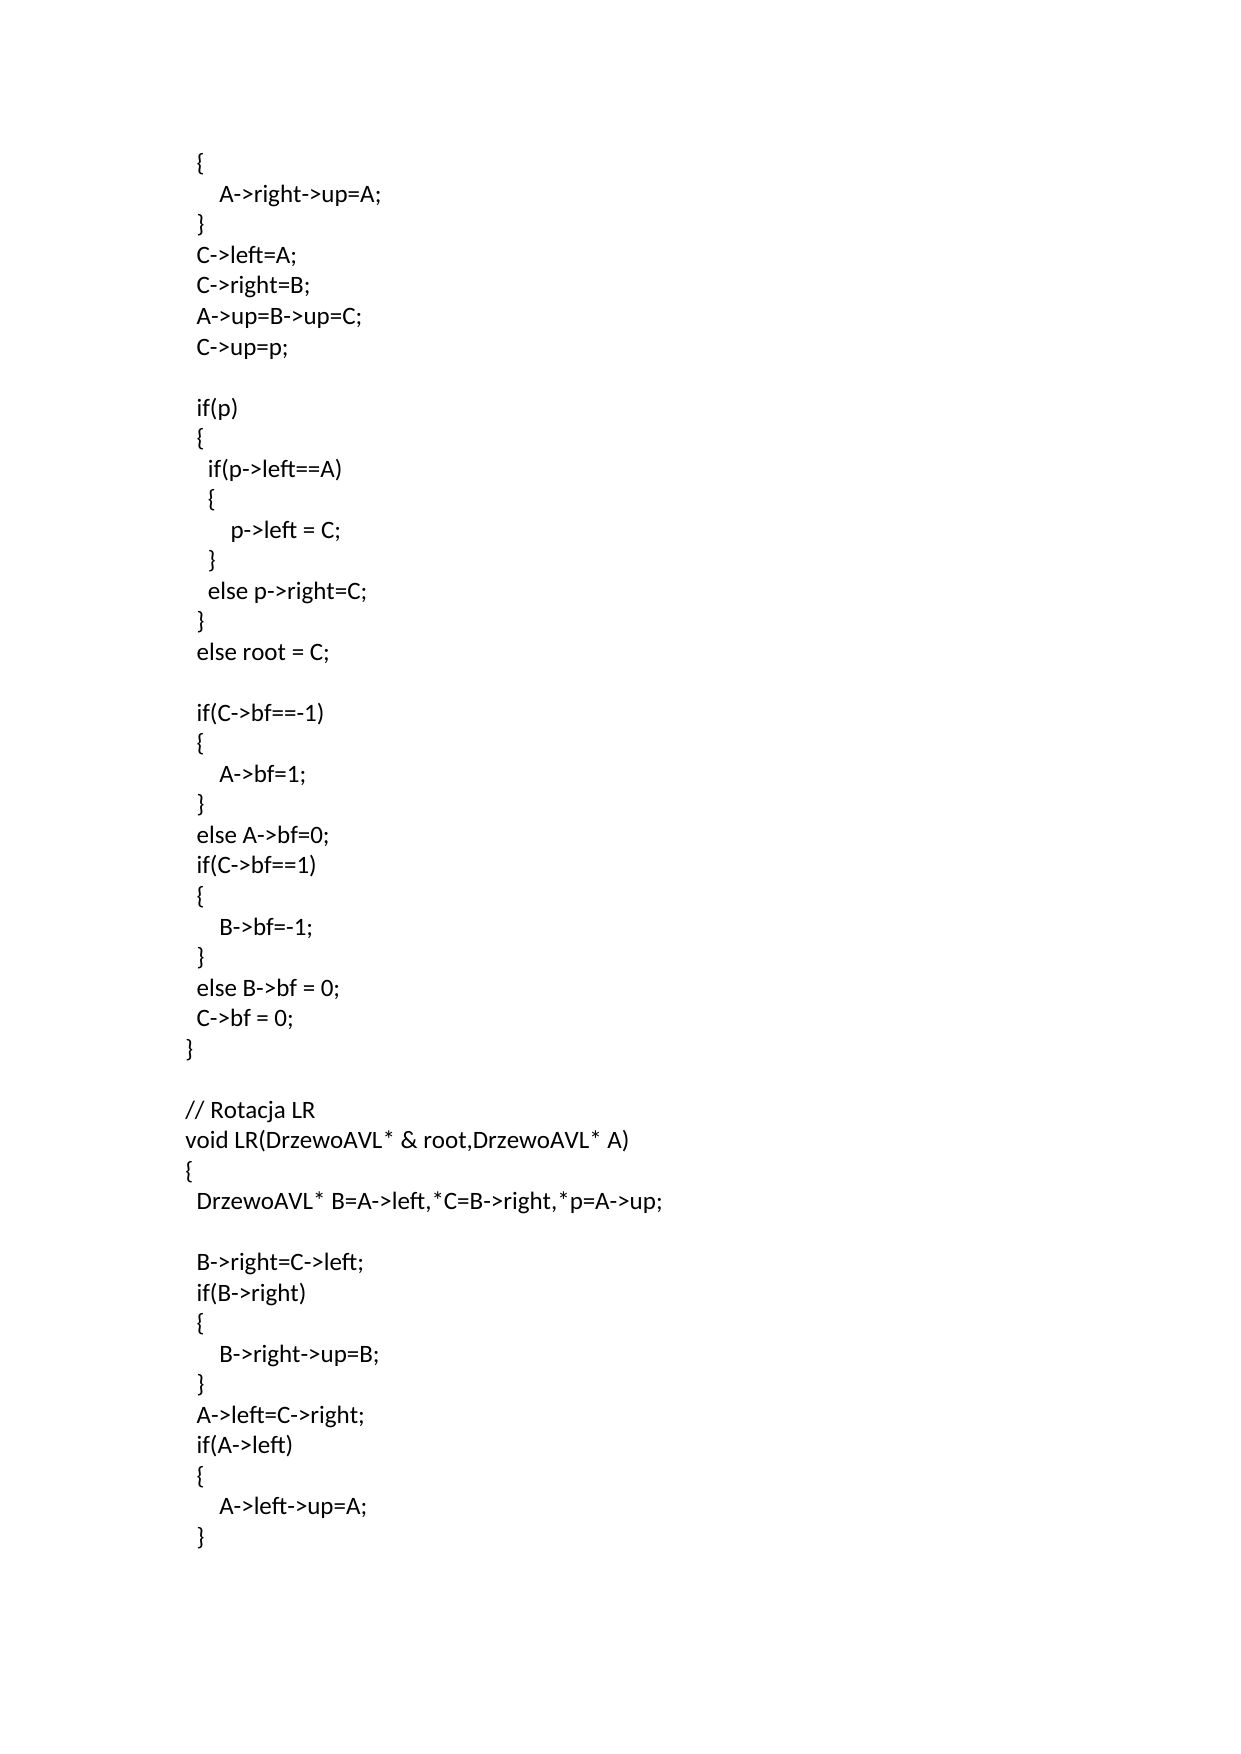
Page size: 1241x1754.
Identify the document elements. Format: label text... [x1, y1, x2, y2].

text A->left=C->right; [148, 1399, 1093, 1429]
text } [148, 788, 1093, 819]
text // Rotacja LR [148, 1094, 1093, 1124]
text DrzewoAVL* B=A->left,*C=B->right,*p=A->up; [148, 1185, 1093, 1216]
text { [148, 727, 1093, 758]
text { [148, 1155, 1093, 1185]
text } [148, 605, 1093, 636]
text else root = C; [148, 636, 1093, 666]
text } [148, 941, 1093, 972]
text { [148, 1307, 1093, 1338]
text } [148, 1521, 1093, 1552]
text A->left->up=A; [148, 1491, 1093, 1521]
text C->right=B; [148, 270, 1093, 300]
text { [148, 880, 1093, 911]
text A->bf=1; [148, 758, 1093, 788]
text C->bf = 0; [148, 1002, 1093, 1033]
text if(A->left) [148, 1429, 1093, 1460]
text B->bf=-1; [148, 911, 1093, 941]
text if(p->left==A) [148, 453, 1093, 483]
text } [148, 1033, 1093, 1063]
text if(C->bf==-1) [148, 697, 1093, 727]
text { [148, 148, 1093, 178]
text if(C->bf==1) [148, 849, 1093, 880]
text C->left=A; [148, 239, 1093, 270]
text else A->bf=0; [148, 819, 1093, 849]
text A->up=B->up=C; [148, 300, 1093, 331]
text B->right=C->left; [148, 1246, 1093, 1277]
text p->left = C; [148, 514, 1093, 544]
text } [148, 209, 1093, 239]
text { [148, 483, 1093, 514]
text C->up=p; [148, 331, 1093, 361]
text A->right->up=A; [148, 178, 1093, 209]
text } [148, 544, 1093, 575]
text { [148, 422, 1093, 453]
text else B->bf = 0; [148, 972, 1093, 1002]
text else p->right=C; [148, 575, 1093, 605]
text { [148, 1460, 1093, 1491]
text if(p) [148, 392, 1093, 422]
text if(B->right) [148, 1277, 1093, 1307]
text B->right->up=B; [148, 1338, 1093, 1368]
text } [148, 1368, 1093, 1399]
text void LR(DrzewoAVL* & root,DrzewoAVL* A) [148, 1124, 1093, 1155]
